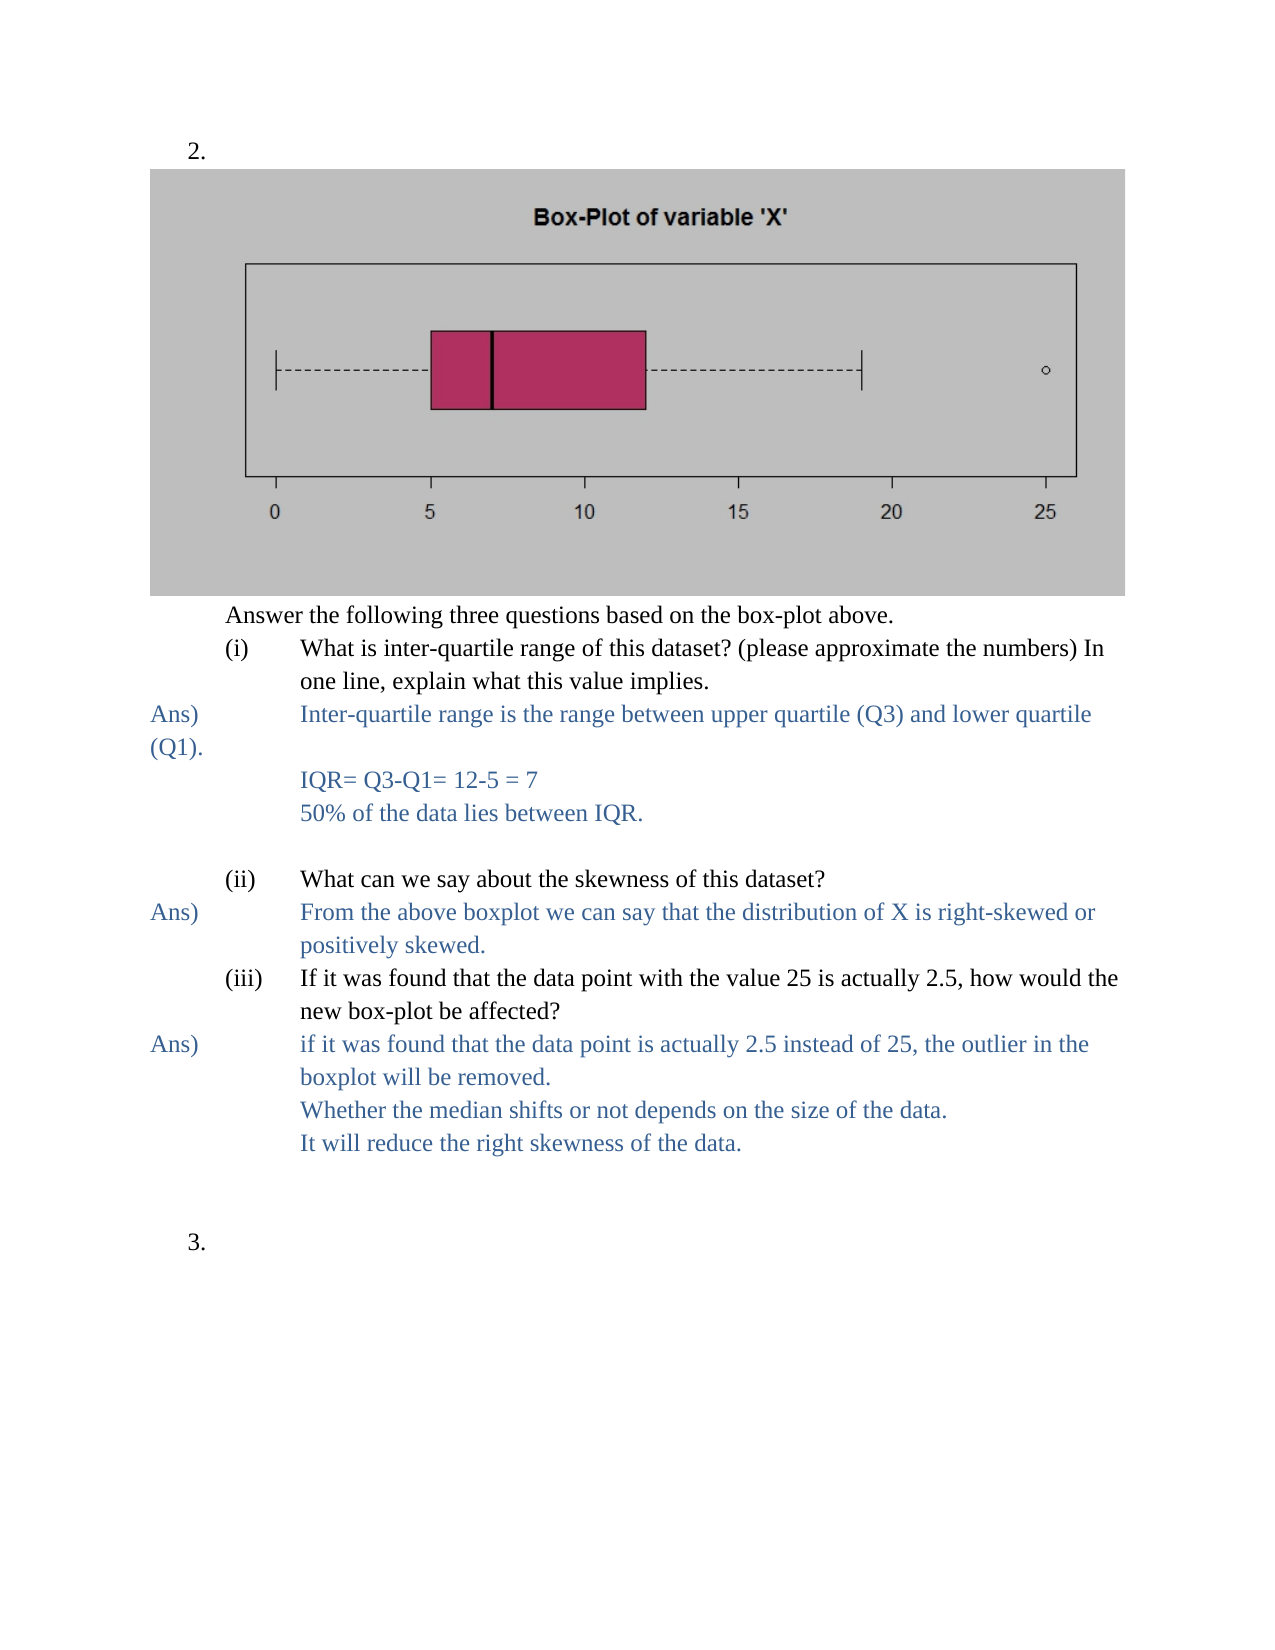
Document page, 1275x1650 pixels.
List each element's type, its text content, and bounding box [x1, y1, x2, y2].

text Whether the median shifts or not depends on the size of the data. [225, 1095, 1125, 1124]
text IQR= Q3-Q1= 12-5 = 7 [150, 765, 1125, 794]
list Answer the following three questions based on the box-plot above. [225, 600, 1125, 628]
text 50% of the data lies between IQR. [150, 798, 1125, 827]
list What can we say about the skewness of this dataset? [225, 864, 1125, 893]
text It will reduce the right skewness of the data. [225, 1128, 1125, 1157]
text Ans) Inter-quartile range is the range between upper quartile (Q3) and lower quartile (Q1). [150, 699, 1125, 761]
list If it was found that the data point with the value 25 is actually 2.5, how would the new box-plot be affected? [225, 963, 1125, 1025]
text Ans) From the above boxplot we can say that the distribution of X is right-skewed or positively skewed. [150, 897, 1125, 959]
text Ans) if it was found that the data point is actually 2.5 instead of 25, the outlier in the boxplot will be removed. [150, 1029, 1125, 1091]
picture [150, 169, 1125, 596]
list What is inter-quartile range of this dataset? (please approximate the numbers) In one line, explain what this value implies. [225, 633, 1125, 694]
